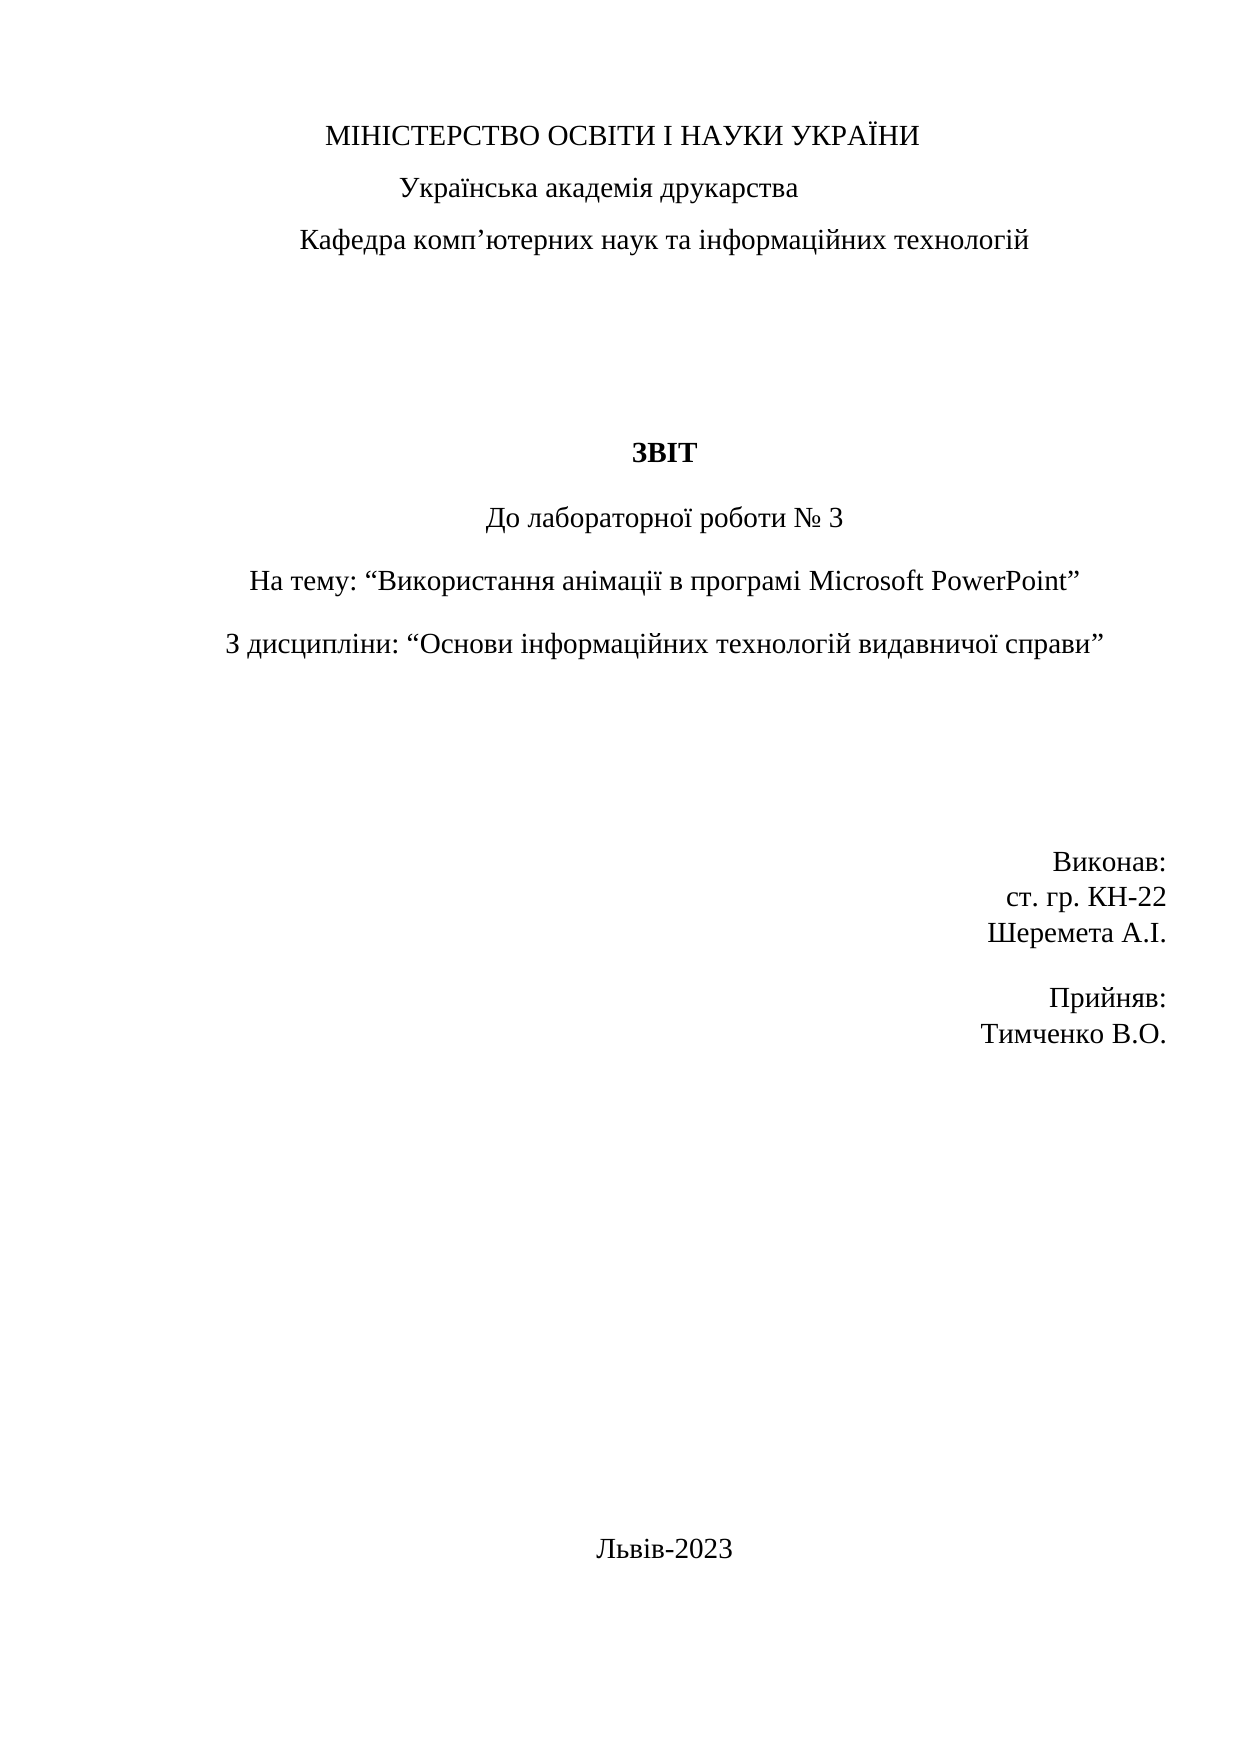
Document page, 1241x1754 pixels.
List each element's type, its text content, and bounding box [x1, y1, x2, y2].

text Прийняв: [871, 951, 1167, 1014]
text cт. гр. КН-22 [871, 879, 1167, 913]
text Шеремета А.І. [871, 915, 1167, 948]
text Тимченко В.О. [871, 1016, 1167, 1049]
text Кафедра комп’ютерних наук та інформаційних технологій [177, 222, 1152, 256]
text З дисципліни: “Основи інформаційних технологій видавничої справи” [177, 626, 1152, 659]
text До лабораторної роботи № 3 [177, 500, 1152, 534]
text Львів-2023 [177, 1531, 1152, 1565]
text ЗВІТ [177, 436, 1152, 469]
text МІНІСТЕРСТВО ОСВІТИ І НАУКИ УКРАЇНИ [251, 118, 1152, 152]
text На тему: “Використання анімації в програмі Microsoft PowerPoint” [177, 563, 1152, 597]
text Українська академія друкарства [325, 170, 1152, 204]
text Виконав: [871, 844, 1167, 877]
